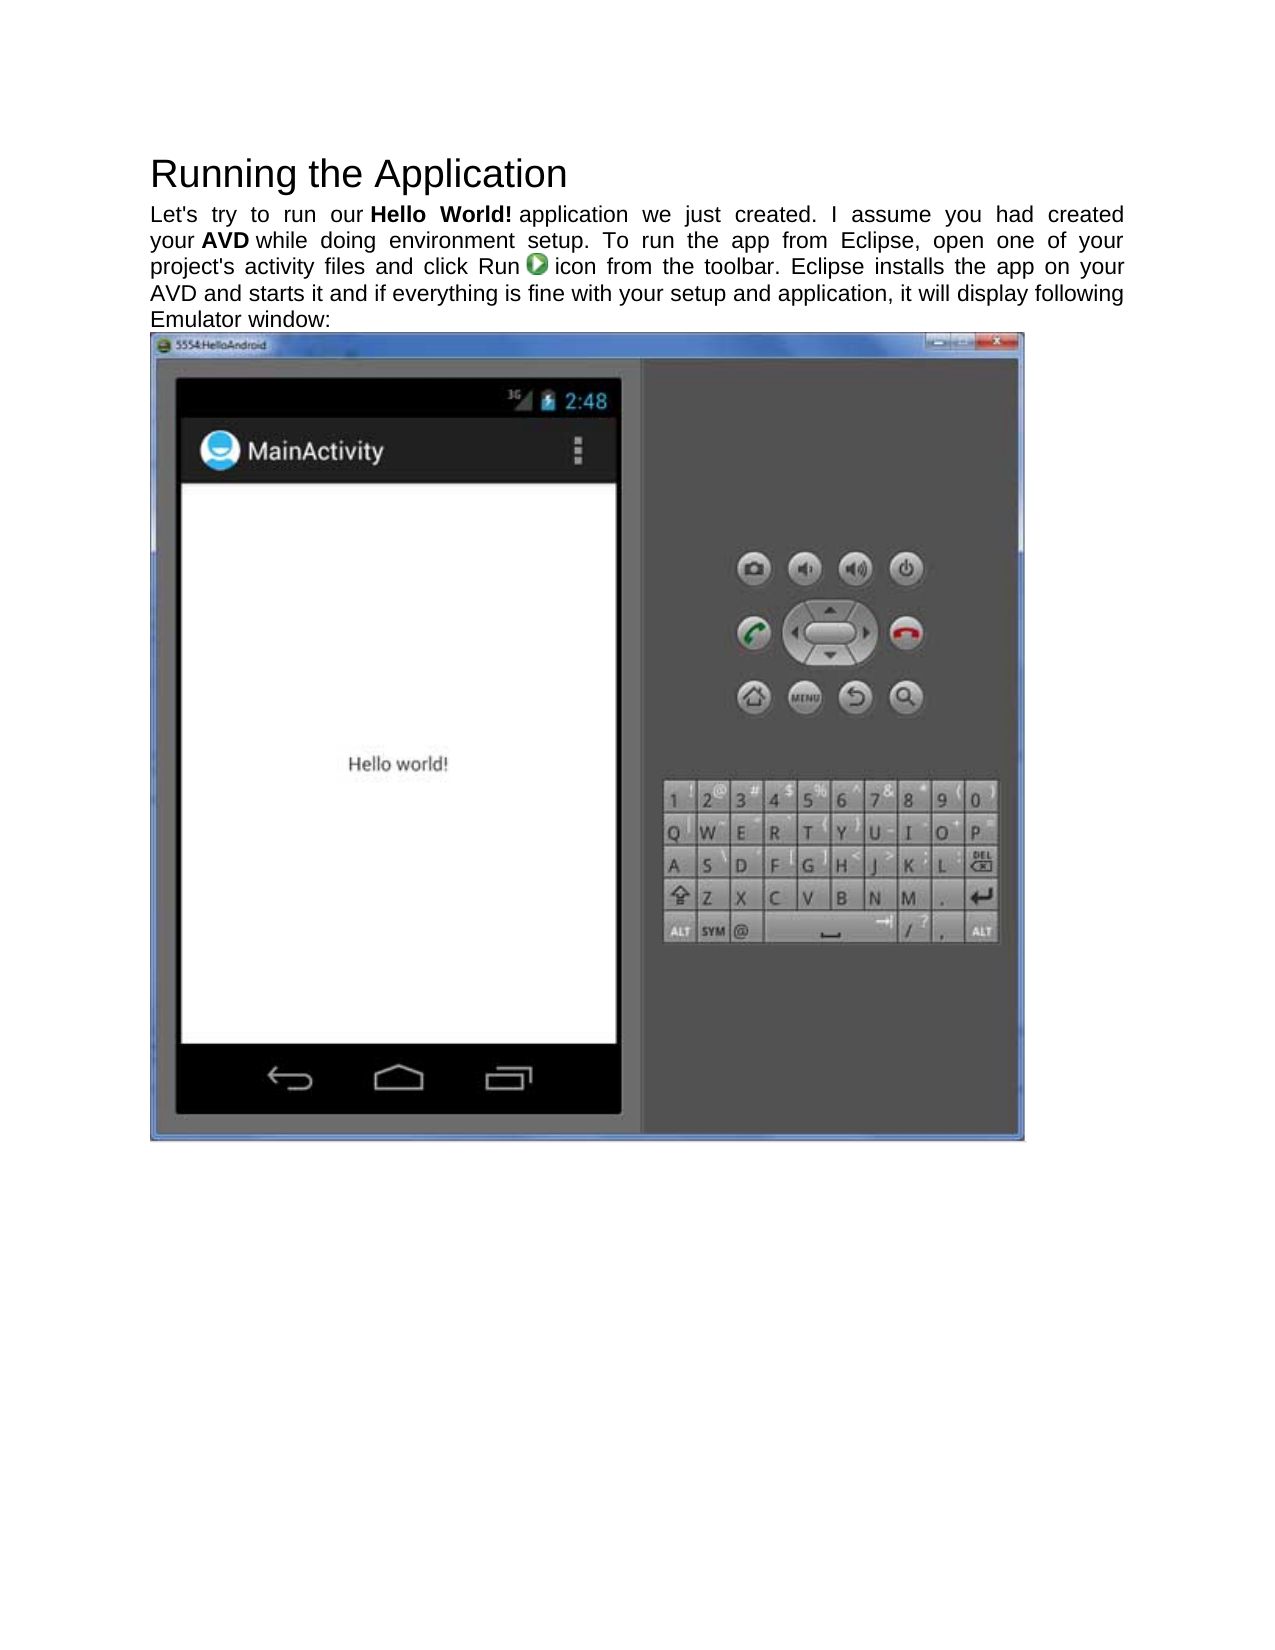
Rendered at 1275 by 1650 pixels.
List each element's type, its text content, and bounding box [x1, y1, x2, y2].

text Let's try to run our Hello World! application we just created. I assume you had created your AVD while doing environment setup. To run the app from Eclipse, open one of your project's activity files and click Run icon from the toolbar. Eclipse installs the app on your AVD and starts it and if everything is fine with your setup and application, it will display following Emulator window: [150, 201, 1125, 332]
text Running the Application [150, 150, 1120, 196]
picture [526, 253, 549, 275]
picture [150, 332, 1025, 1140]
